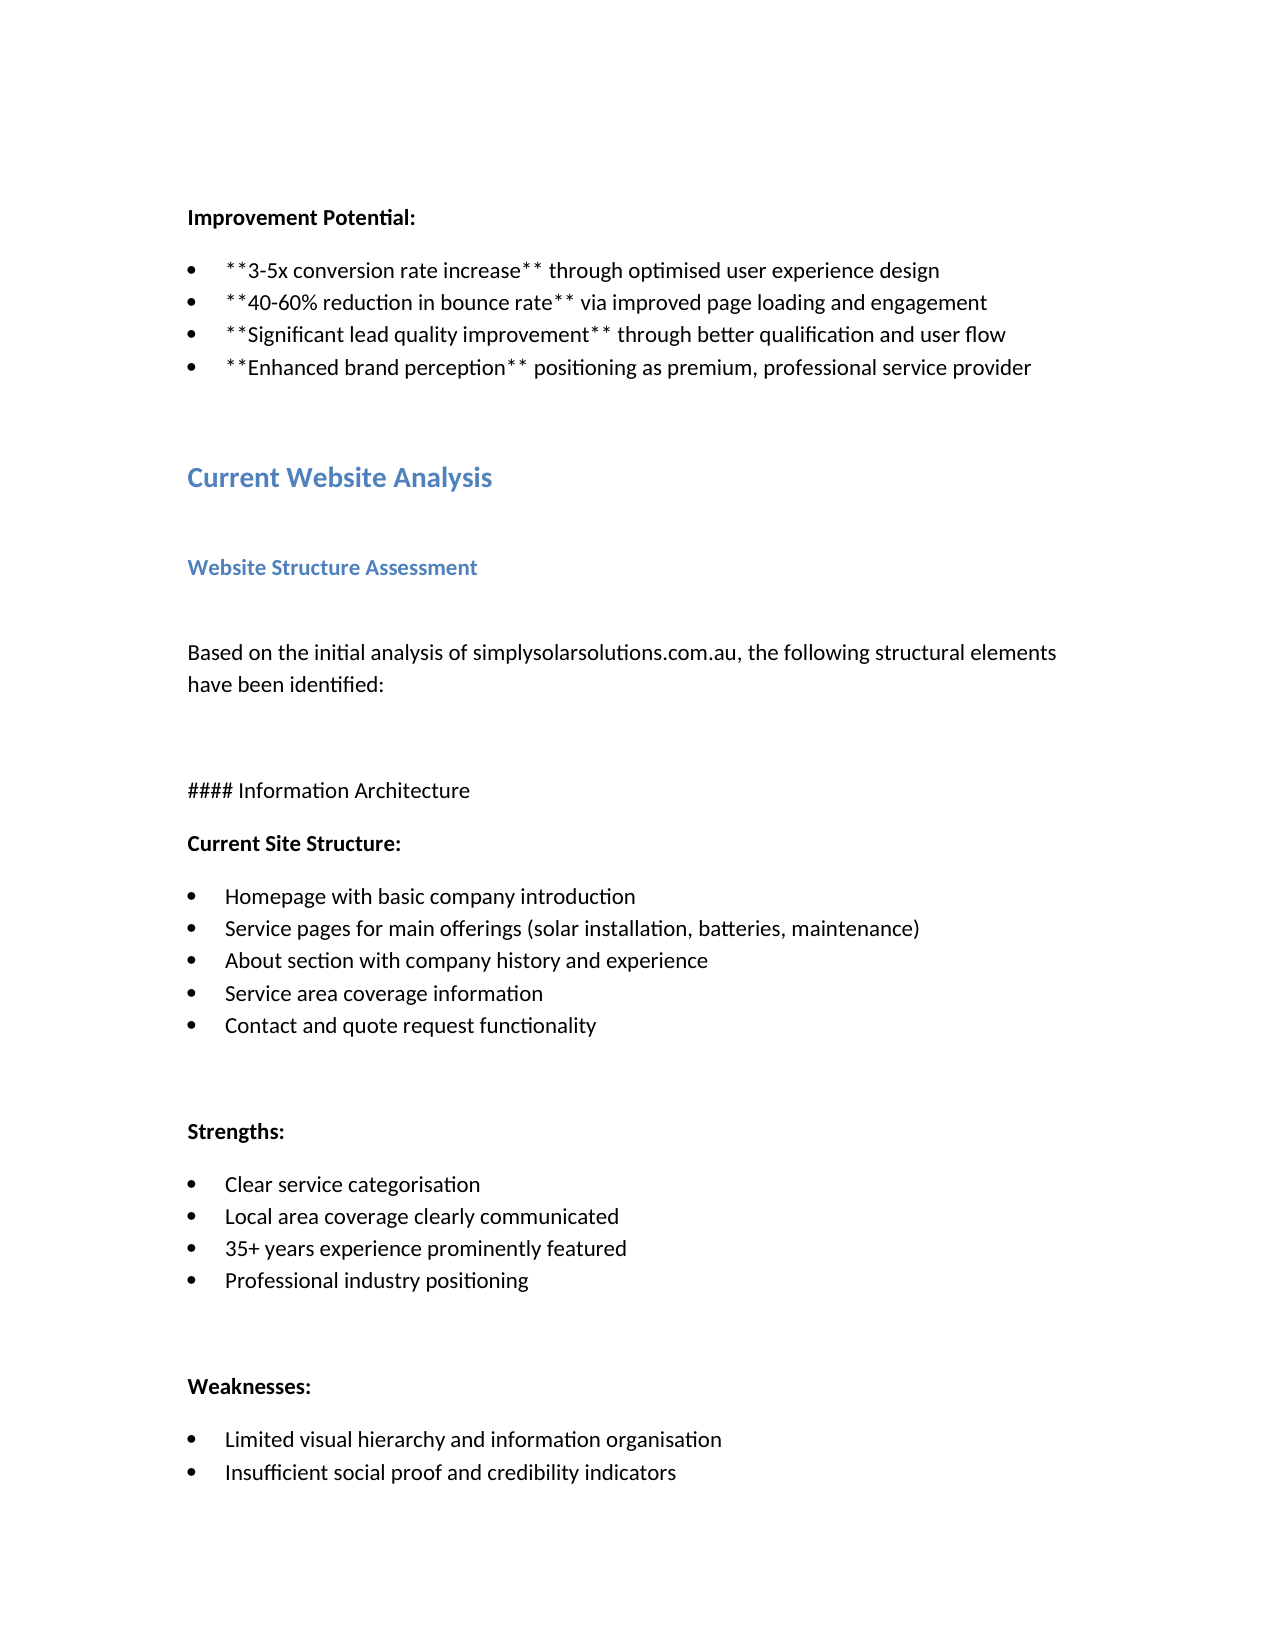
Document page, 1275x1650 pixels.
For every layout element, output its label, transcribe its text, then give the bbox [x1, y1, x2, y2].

subtitle Current Website Analysis [187, 459, 1087, 494]
list Service area coverage information [187, 979, 1087, 1007]
list Clear service categorisation [187, 1170, 1087, 1198]
list **Significant lead quality improvement** through better qualification and user flow [187, 320, 1087, 348]
list **3-5x conversion rate increase** through optimised user experience design [187, 256, 1087, 284]
list Limited visual hierarchy and information organisation [187, 1426, 1087, 1453]
list **Enhanced brand perception** positioning as premium, professional service provider [187, 353, 1087, 381]
list About section with company history and experience [187, 946, 1087, 974]
text Current Site Structure: [187, 829, 1087, 857]
list Local area coverage clearly communicated [187, 1202, 1087, 1230]
text Strengths: [187, 1117, 1087, 1145]
list Professional industry positioning [187, 1266, 1087, 1294]
list Service pages for main offerings (solar installation, batteries, maintenance) [187, 914, 1087, 942]
text Improvement Potential: [187, 203, 1087, 231]
subtitle Website Structure Assessment [187, 553, 1087, 581]
list **40-60% reduction in bounce rate** via improved page loading and engagement [187, 288, 1087, 316]
list Insufficient social proof and credibility indicators [187, 1458, 1087, 1486]
text Weaknesses: [187, 1372, 1087, 1401]
list 35+ years experience prominently featured [187, 1234, 1087, 1262]
list Contact and quote request functionality [187, 1011, 1087, 1039]
list Homepage with basic company introduction [187, 882, 1087, 910]
text Based on the initial analysis of simplysolarsolutions.com.au, the following structural elements have been identified: [187, 638, 1087, 698]
text #### Information Architecture [187, 776, 1087, 804]
